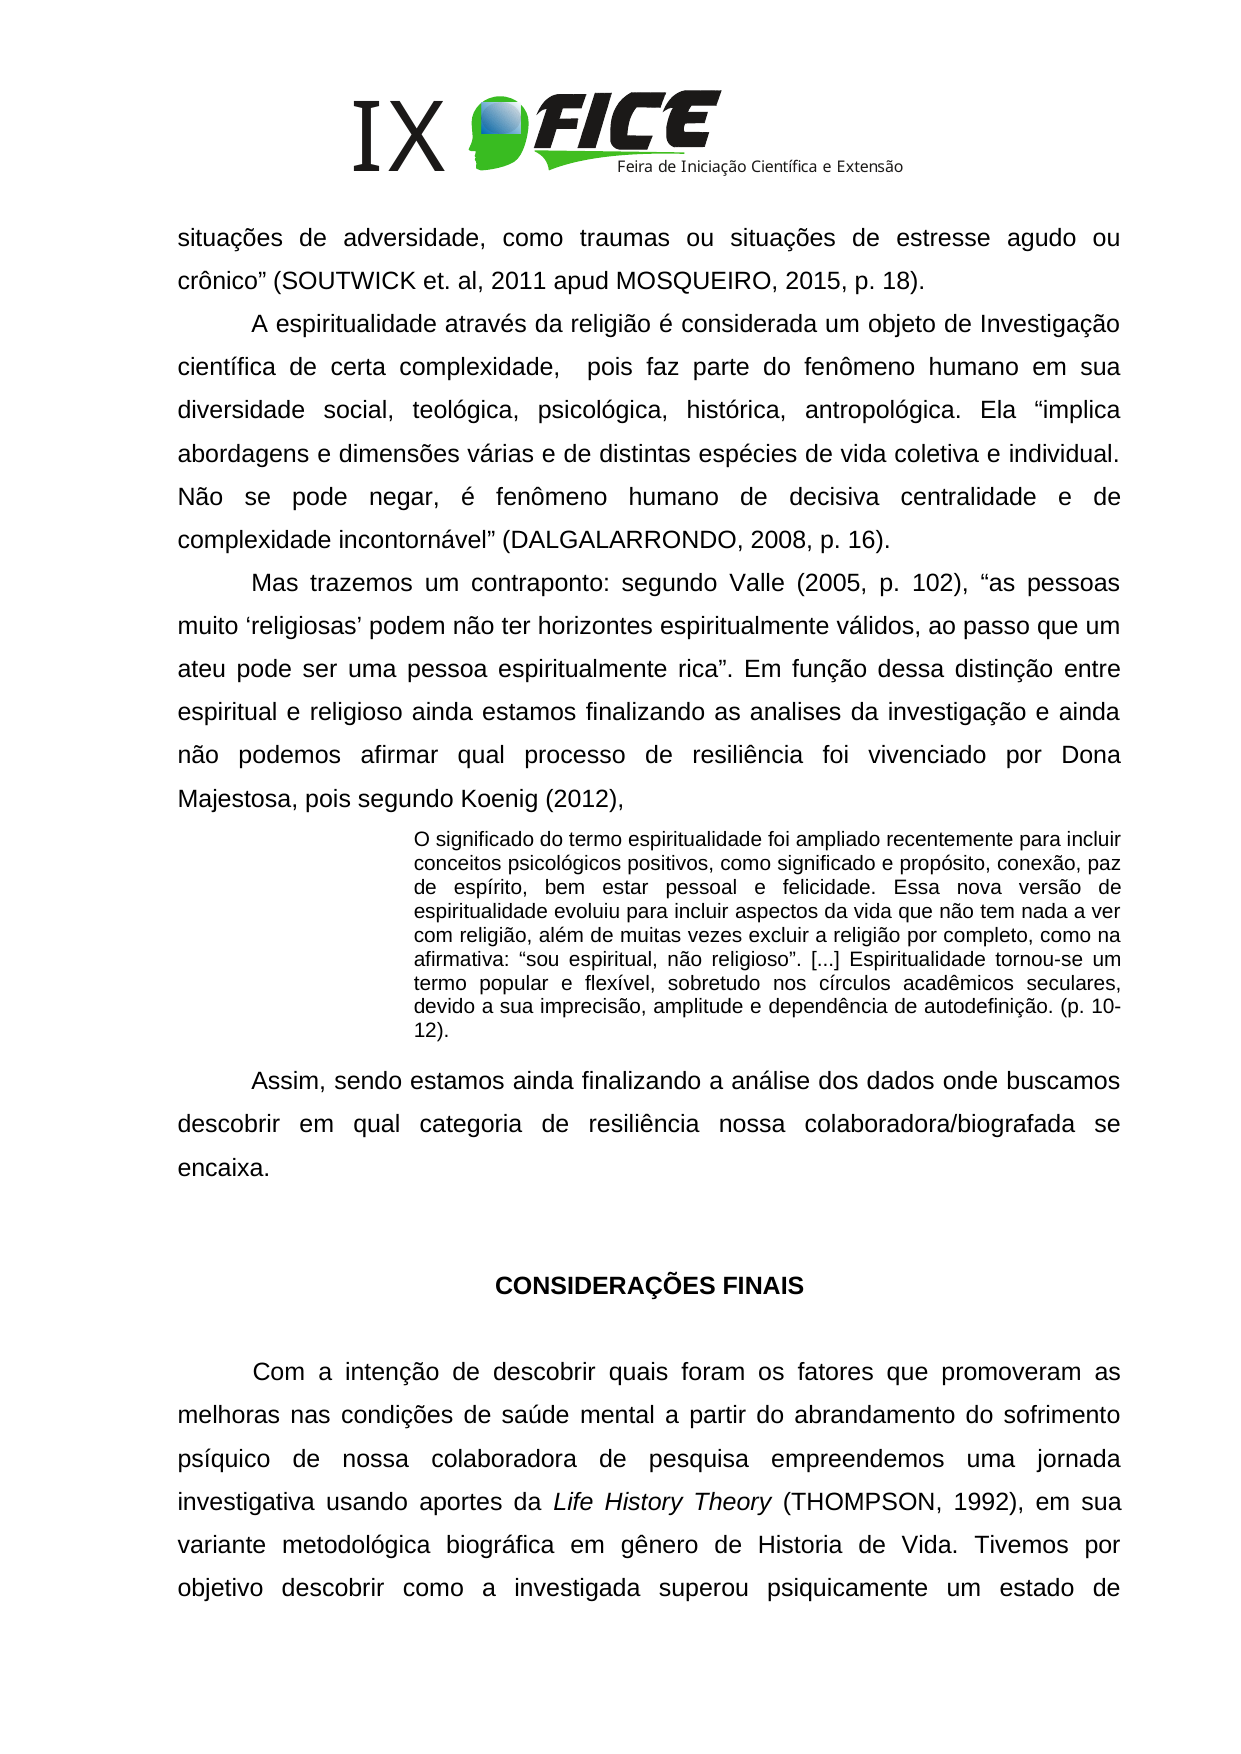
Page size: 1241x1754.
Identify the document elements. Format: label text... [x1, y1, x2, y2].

text CONSIDERAÇÕES FINAIS [177, 1271, 1122, 1300]
text A espiritualidade através da religião é considerada um objeto de Investigação científica de certa complexidade, pois faz parte do fenômeno humano em sua diversidade social, teológica, psicológica, histórica, antropológica. Ela “implica abordagens e dimensões várias e de distintas espécies de vida coletiva e individual. Não se pode negar, é fenômeno humano de decisiva centralidade e de complexidade incontornável” (DALGALARRONDO, 2008, p. 16). [177, 309, 1122, 553]
text Assim, sendo estamos ainda finalizando a análise dos dados onde buscamos descobrir em qual categoria de resiliência nossa colaboradora/biografada se encaixa. [177, 1066, 1122, 1181]
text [177, 223, 1122, 295]
text Mas trazemos um contraponto: segundo Valle (2005, p. 102), “as pessoas muito ‘religiosas’ podem não ter horizontes espiritualmente válidos, ao passo que um ateu pode ser uma pessoa espiritualmente rica”. Em função dessa distinção entre espiritual e religioso ainda estamos finalizando as analises da investigação e ainda não podemos afirmar qual processo de resiliência foi vivenciado por Dona Majestosa, pois segundo Koenig (2012), [177, 568, 1122, 812]
text O significado do termo espiritualidade foi ampliado recentemente para incluir conceitos psicológicos positivos, como significado e propósito, conexão, paz de espírito, bem estar pessoal e felicidade. Essa nova versão de espiritualidade evoluiu para incluir aspectos da vida que não tem nada a ver com religião, além de muitas vezes excluir a religião por completo, como na afirmativa: “sou espiritual, não religioso”. [...] Espiritualidade tornou-se um termo popular e flexível, sobretudo nos círculos acadêmicos seculares, devido a sua imprecisão, amplitude e dependência de autodefinição. (p. 10-12). [413, 827, 1122, 1042]
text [177, 1357, 1122, 1602]
